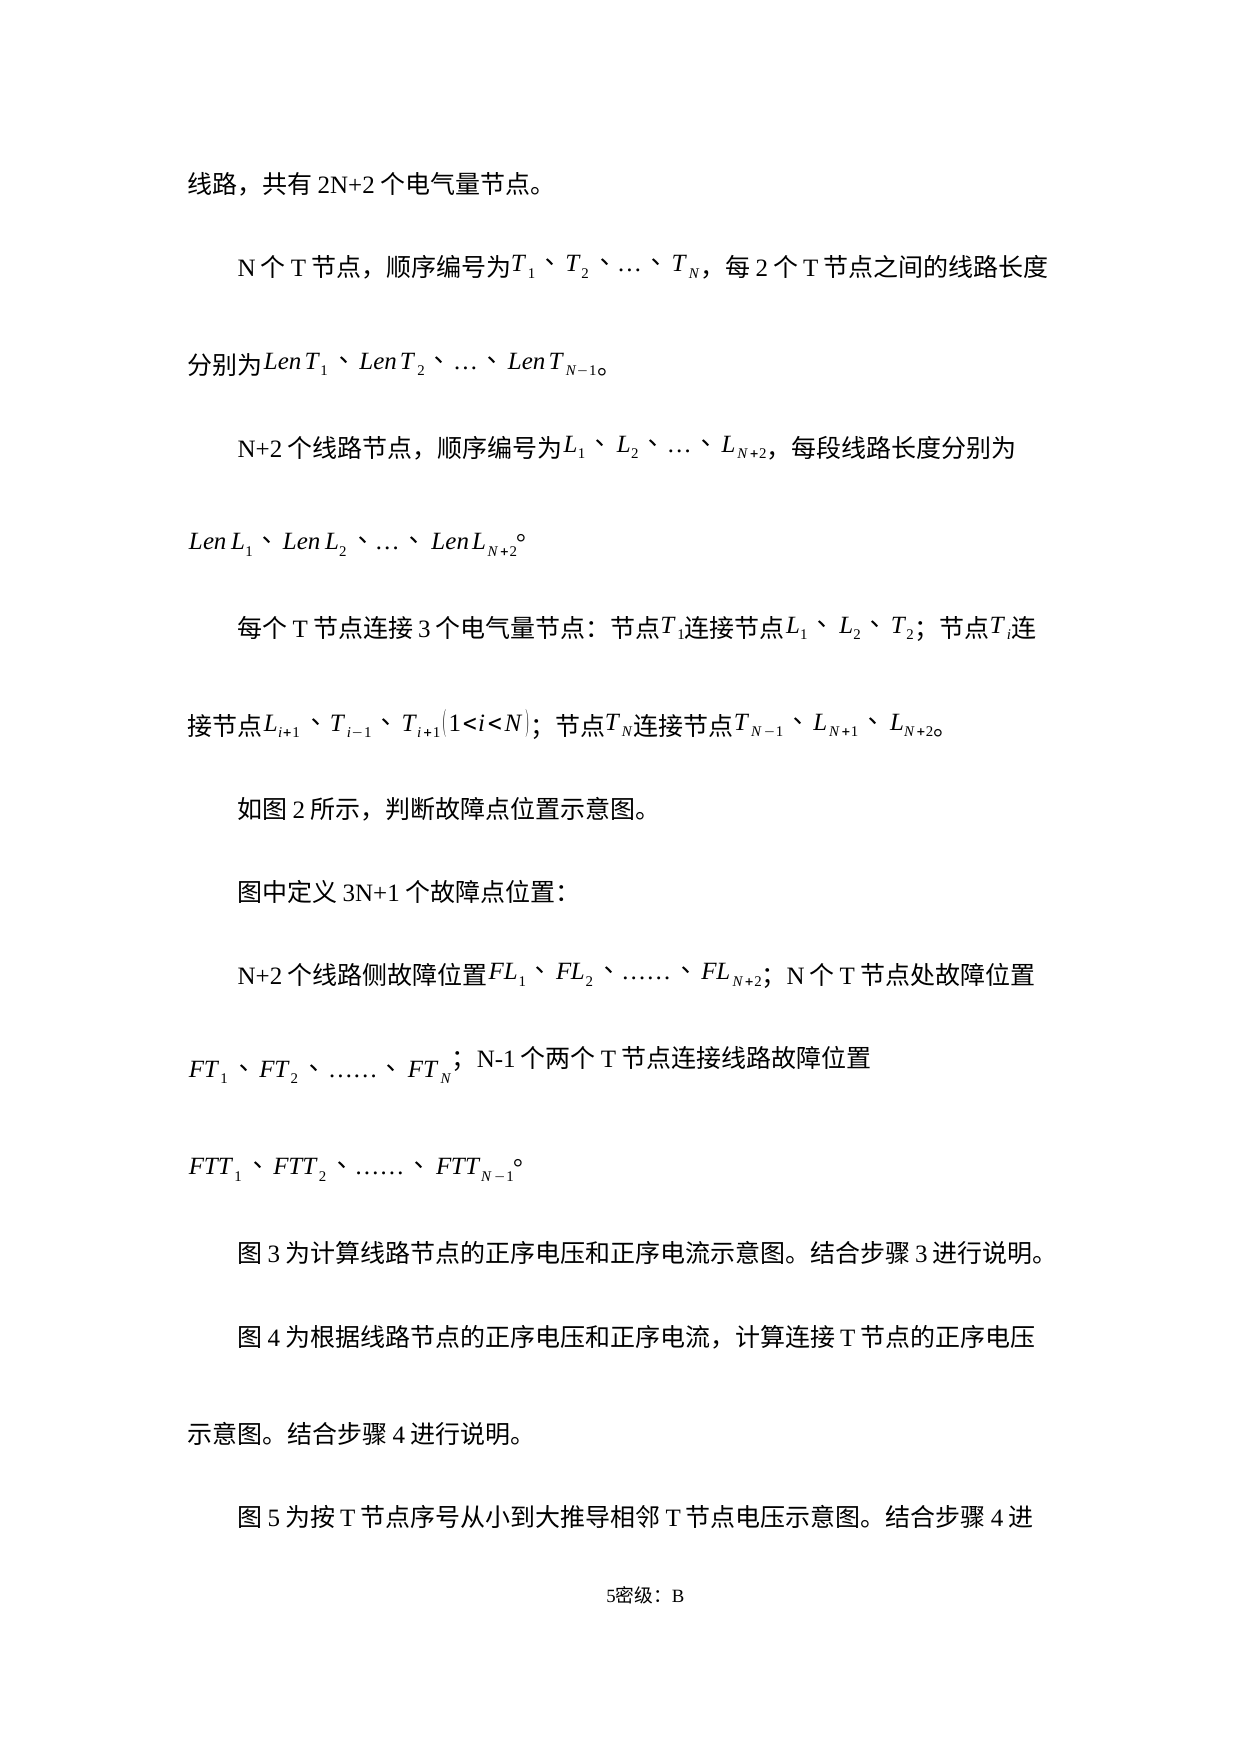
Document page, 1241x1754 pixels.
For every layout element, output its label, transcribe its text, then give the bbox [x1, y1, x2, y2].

text 如图2所示，判断故障点位置示意图。 [187, 775, 1053, 840]
text N+2个线路侧故障位置；N个T节点处故障位置；N-1个两个T节点连接线路故障位置。 [187, 941, 1053, 1201]
text 图4为根据线路节点的正序电压和正序电流，计算连接T节点的正序电压示意图。结合步骤4进行说明。 [187, 1303, 1053, 1465]
text N个T节点，顺序编号为，每2个T节点之间的线路长度分别为。 [187, 233, 1053, 396]
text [187, 1483, 1053, 1548]
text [187, 150, 1053, 215]
text N+2个线路节点，顺序编号为，每段线路长度分别为。 [187, 414, 1053, 576]
text 每个T节点连接3个电气量节点：节点连接节点；节点连接节点；节点连接节点。 [187, 594, 1053, 757]
text 图3为计算线路节点的正序电压和正序电流示意图。结合步骤3进行说明。 [187, 1219, 1053, 1284]
text 图中定义3N+1个故障点位置： [187, 858, 1053, 923]
